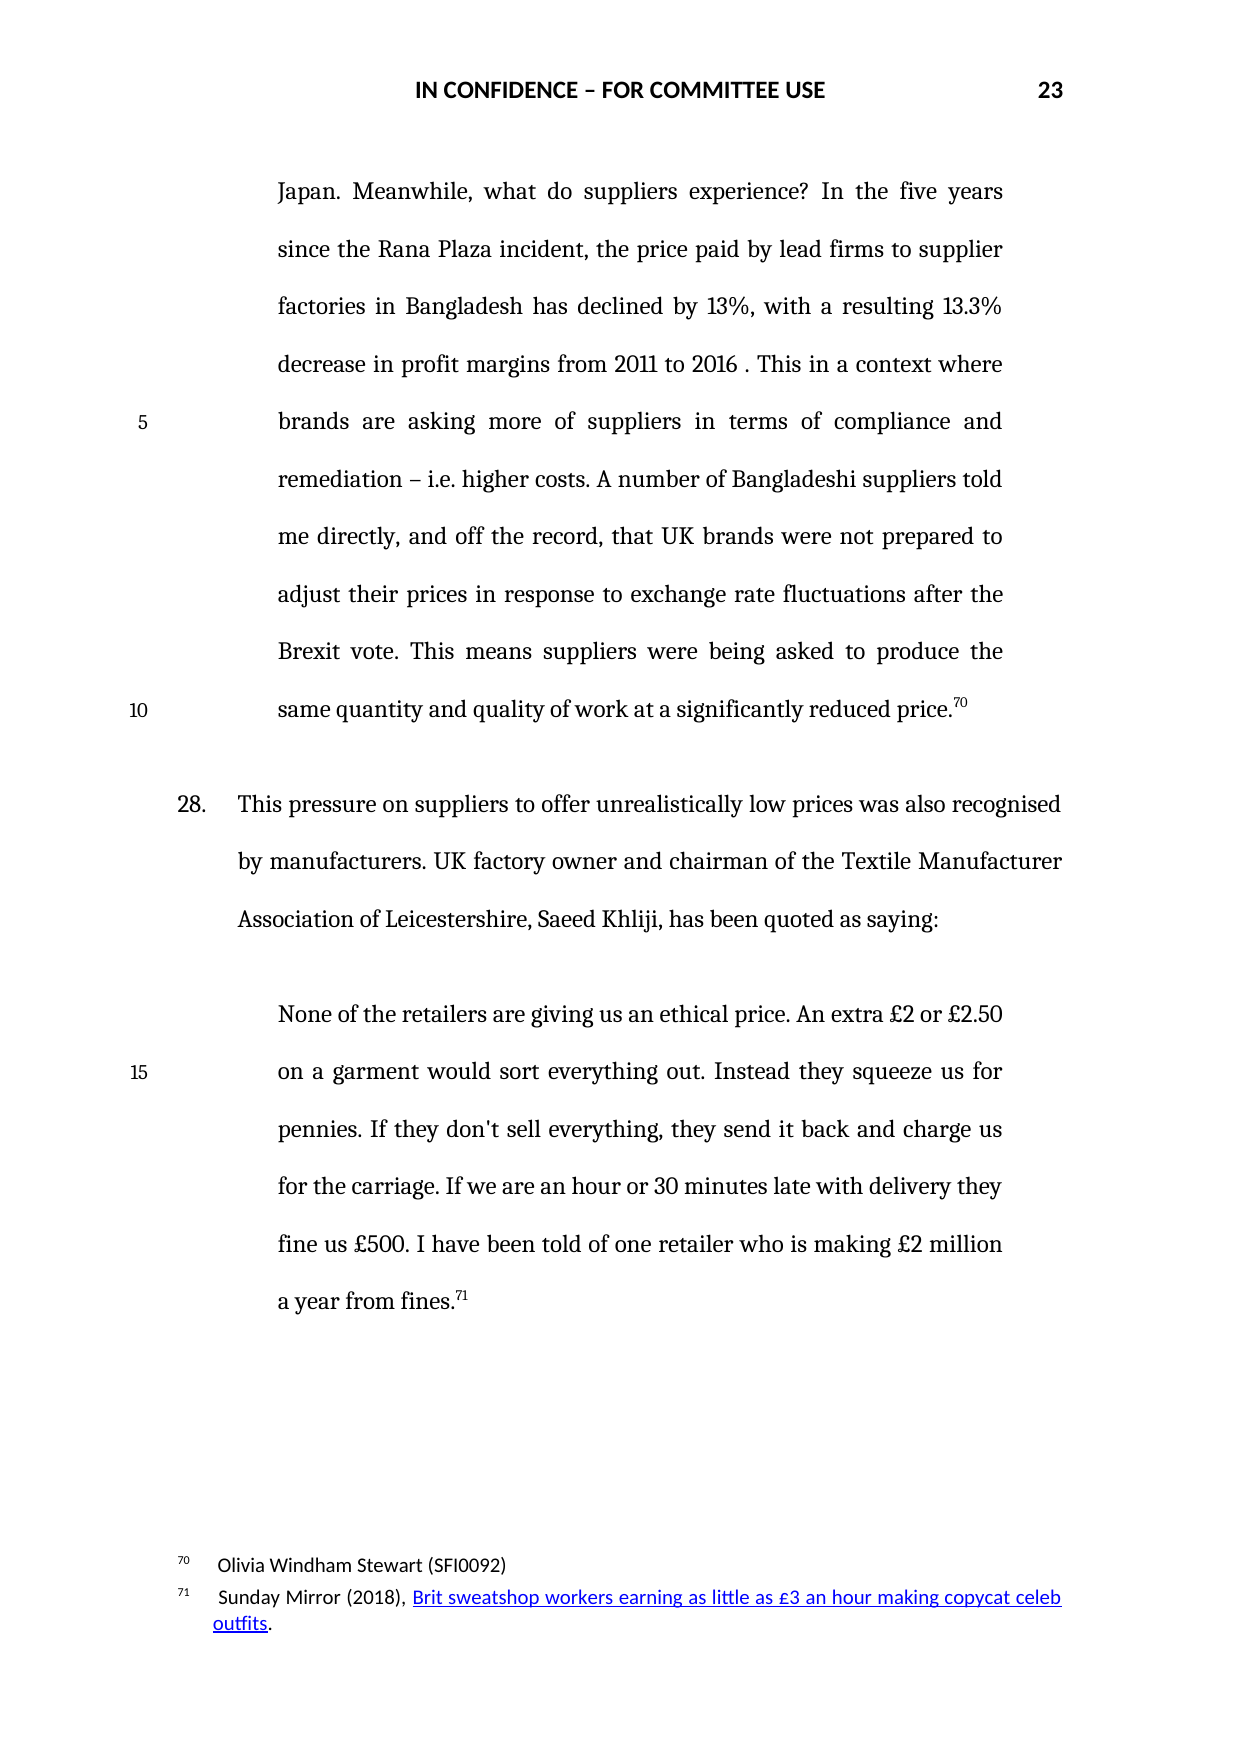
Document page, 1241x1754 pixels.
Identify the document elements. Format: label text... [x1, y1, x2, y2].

text This pressure on suppliers to offer unrealistically low prices was also recognised by manufacturers. UK factory owner and chairman of the Textile Manufacturer Association of Leicestershire, Saeed Khliji, has been quoted as saying: [177, 790, 1063, 933]
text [278, 177, 1004, 723]
text None of the retailers are giving us an ethical price. An extra £2 or £2.50 on a garment would sort everything out. Instead they squeeze us for pennies. If they don't sell everything, they send it back and charge us for the carriage. If we are an hour or 30 minutes late with delivery they fine us £500. I have been told of one retailer who is making £2 million a year from fines. [278, 1000, 1004, 1316]
